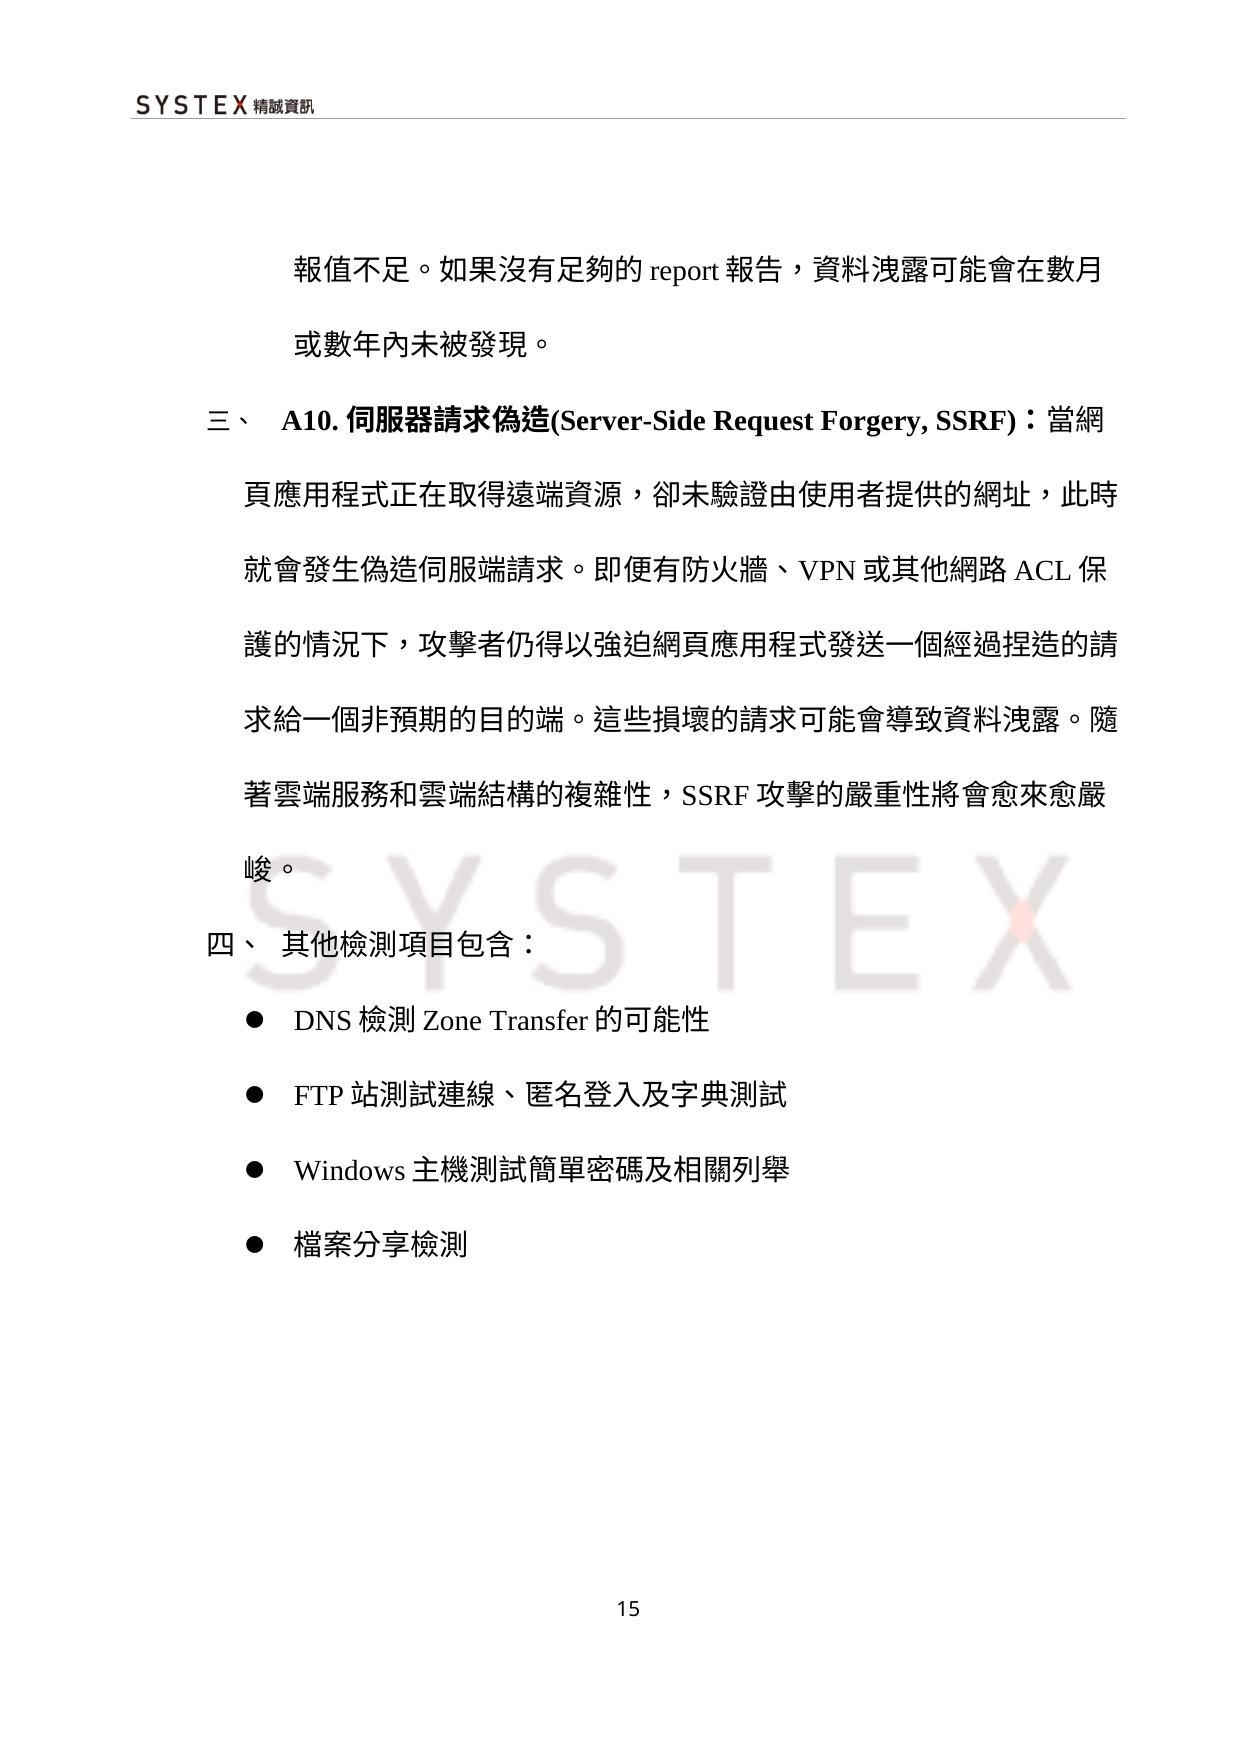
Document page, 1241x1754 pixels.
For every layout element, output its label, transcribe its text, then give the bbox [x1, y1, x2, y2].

list DNS檢測Zone Transfer的可能性 [244, 980, 1125, 1055]
list 檔案分享檢測 [244, 1205, 1125, 1280]
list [244, 230, 1125, 380]
picture [131, 88, 318, 118]
list FTP站測試連線、匿名登入及字典測試 [244, 1055, 1125, 1130]
list A10. 伺服器請求偽造(Server-Side Request Forgery, SSRF)：當網頁應用程式正在取得遠端資源，卻未驗證由使用者提供的網址，此時就會發生偽造伺服端請求。即便有防火牆、VPN或其他網路ACL保護的情況下，攻擊者仍得以強迫網頁應用程式發送一個經過捏造的請求給一個非預期的目的端。這些損壞的請求可能會導致資料洩露。隨著雲端服務和雲端結構的複雜性，SSRF 攻擊的嚴重性將會愈來愈嚴峻。 [206, 380, 1125, 905]
list Windows主機測試簡單密碼及相關列舉 [244, 1130, 1125, 1205]
list 其他檢測項目包含： [206, 905, 1125, 980]
